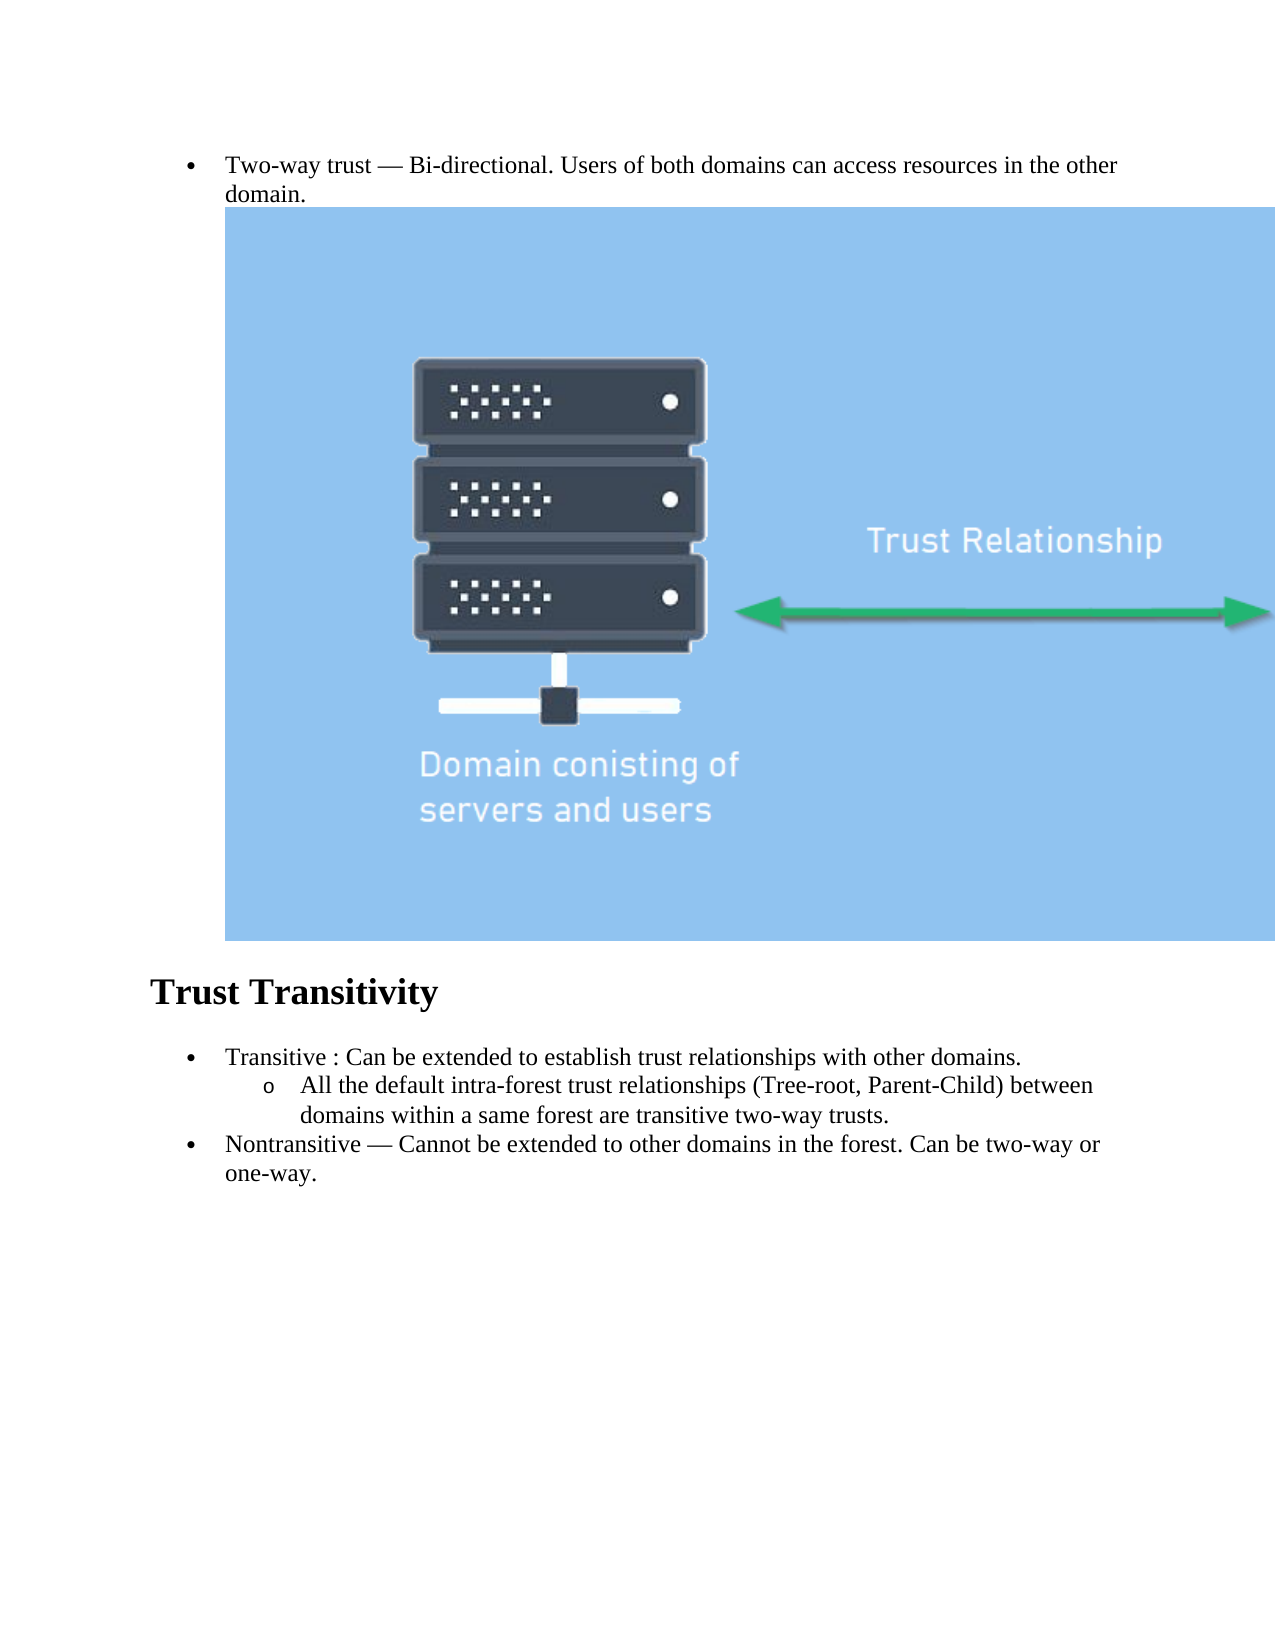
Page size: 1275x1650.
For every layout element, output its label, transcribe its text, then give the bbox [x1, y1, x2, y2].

list Nontransitive — Cannot be extended to other domains in the forest. Can be two-way or one-way. [187, 1129, 1125, 1186]
list All the default intra-forest trust relationships (Tree-root, Parent-Child) between domains within a same forest are transitive two-way trusts. [262, 1071, 1125, 1129]
text Trust Transitivity [150, 969, 1125, 1013]
list Transitive : Can be extended to establish trust relationships with other domains. [187, 1042, 1125, 1071]
picture [225, 207, 1275, 941]
